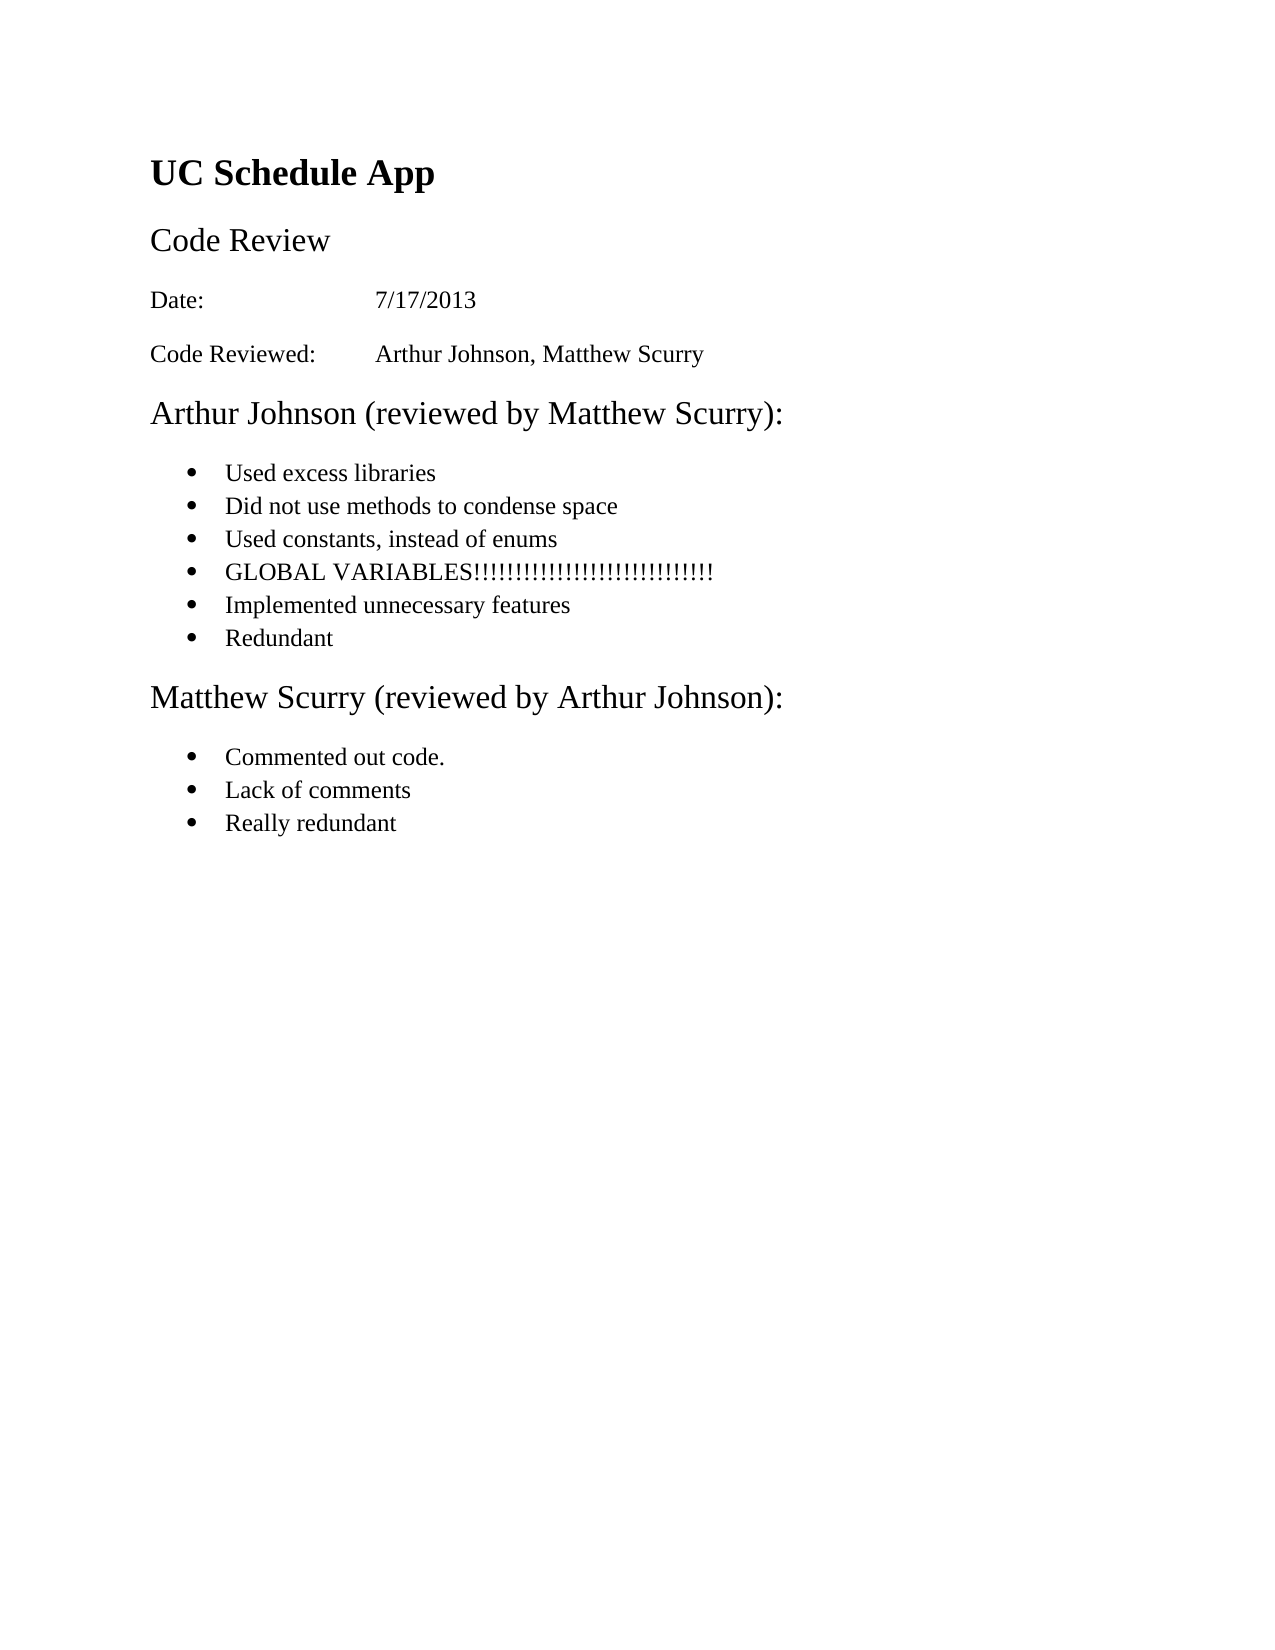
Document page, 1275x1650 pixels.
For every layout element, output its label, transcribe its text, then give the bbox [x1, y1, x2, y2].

list Redundant [187, 623, 1125, 652]
text UC Schedule App [150, 150, 1125, 193]
list GLOBAL VARIABLES!!!!!!!!!!!!!!!!!!!!!!!!!!!!! [187, 557, 1125, 586]
text Matthew Scurry (reviewed by Arthur Johnson): [150, 677, 1125, 715]
list Really redundant [187, 808, 1125, 837]
text Code Reviewed: Arthur Johnson, Matthew Scurry [150, 339, 1125, 368]
list Implemented unnecessary features [187, 590, 1125, 619]
list Commented out code. [187, 742, 1125, 771]
text Date: 7/17/2013 [150, 285, 1125, 314]
text Code Review [150, 220, 1125, 259]
list Used constants, instead of enums [187, 524, 1125, 553]
list Used excess libraries [187, 458, 1125, 487]
list Did not use methods to condense space [187, 491, 1125, 520]
text Arthur Johnson (reviewed by Matthew Scurry): [150, 393, 1125, 431]
list Lack of comments [187, 775, 1125, 803]
